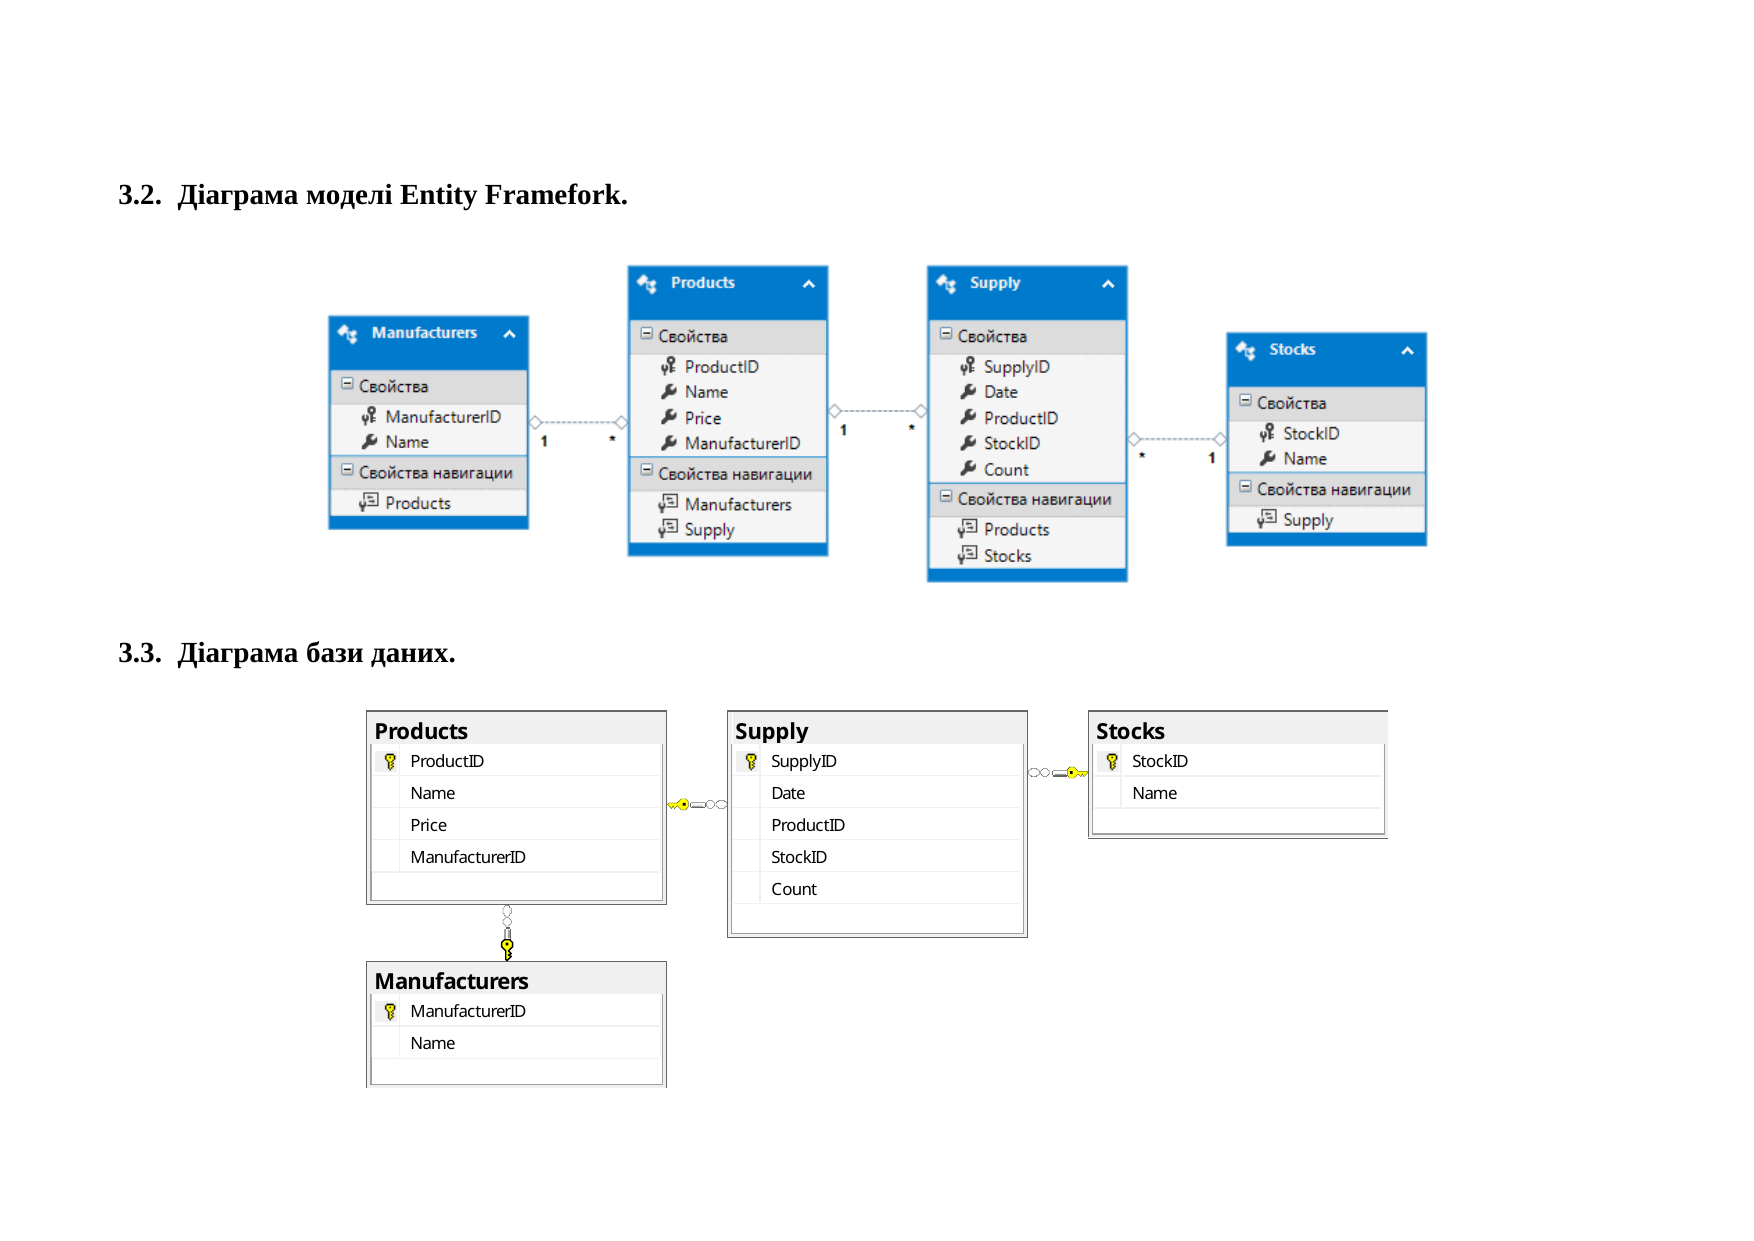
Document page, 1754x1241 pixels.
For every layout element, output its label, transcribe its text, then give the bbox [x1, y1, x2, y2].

list Діаграма бази даних. [118, 635, 1636, 668]
list Діаграма моделі Entity Framefork. [118, 177, 1636, 211]
picture [315, 252, 1439, 594]
